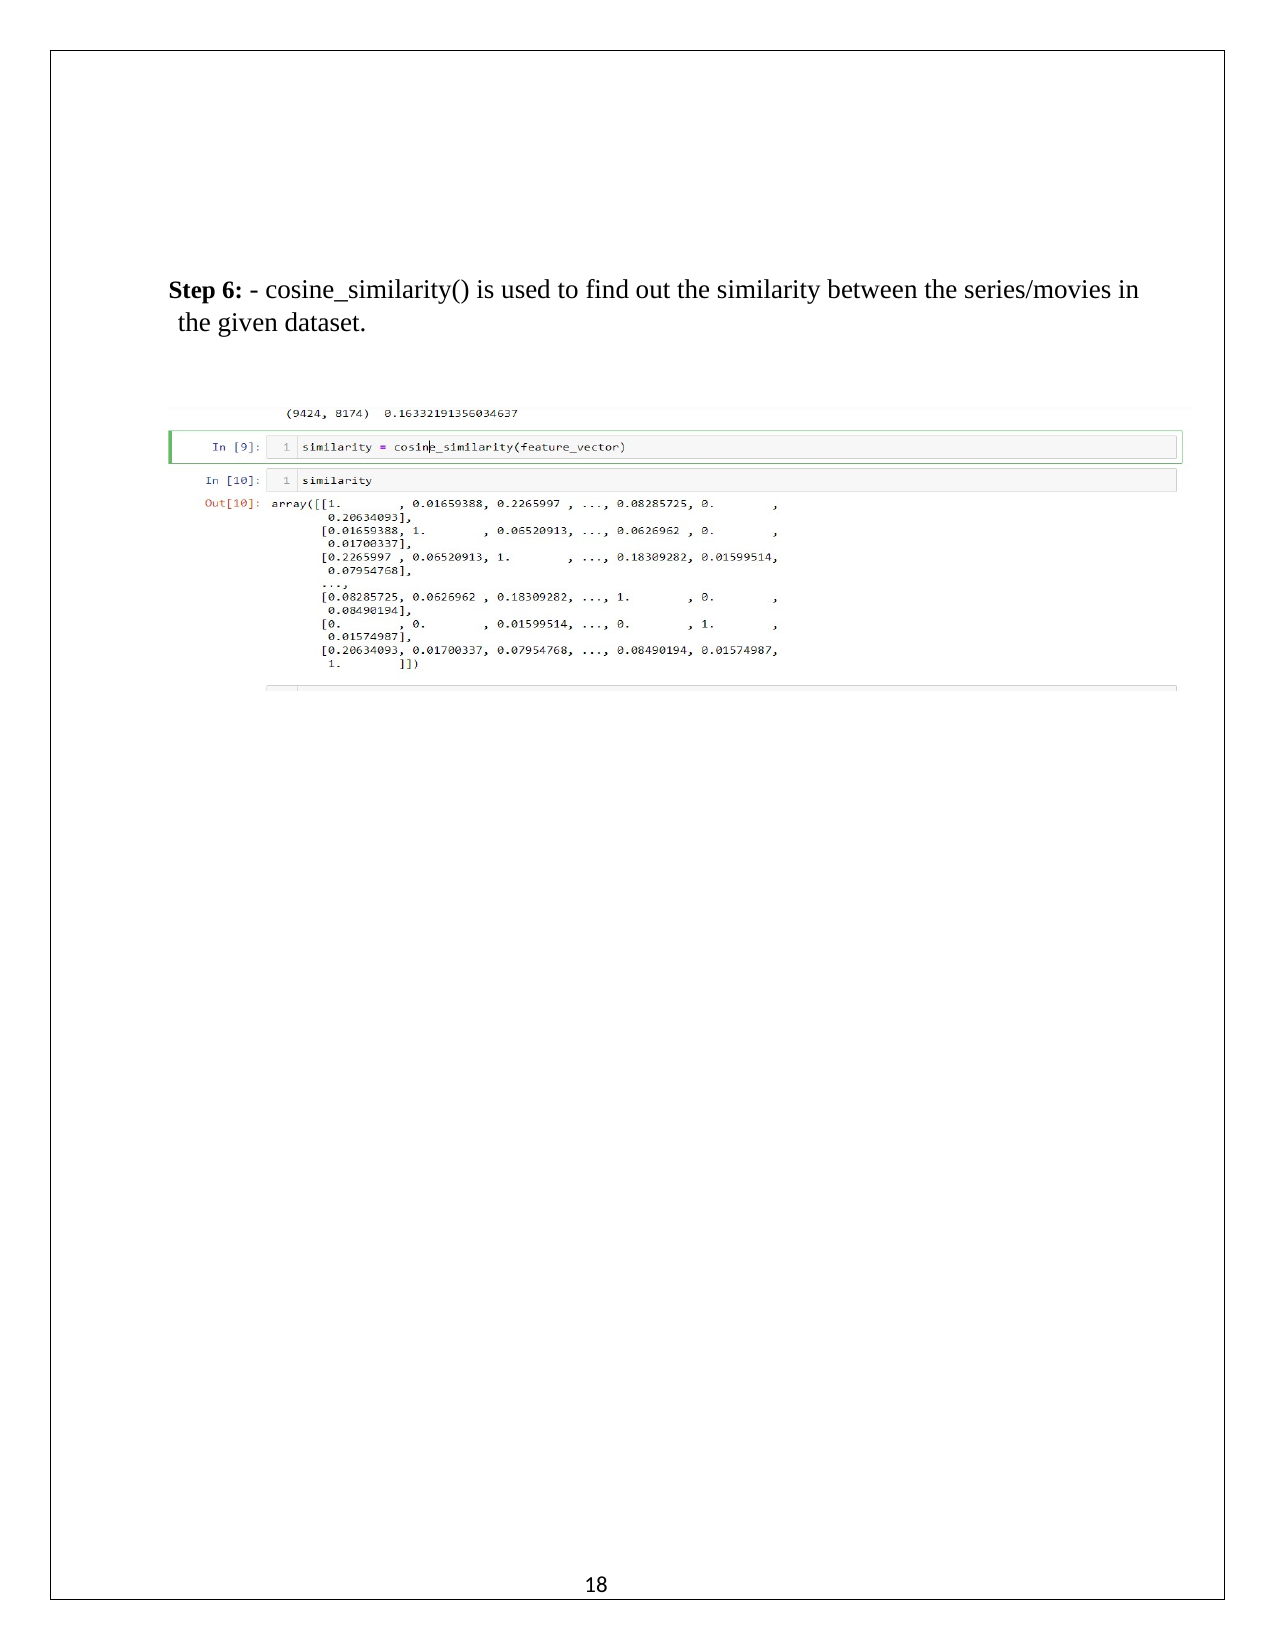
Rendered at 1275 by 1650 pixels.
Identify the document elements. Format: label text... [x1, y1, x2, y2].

picture [168, 407, 1192, 691]
text Step 6: - cosine_similarity() is used to find out the similarity between the series/movies in the given dataset. [168, 273, 1171, 337]
